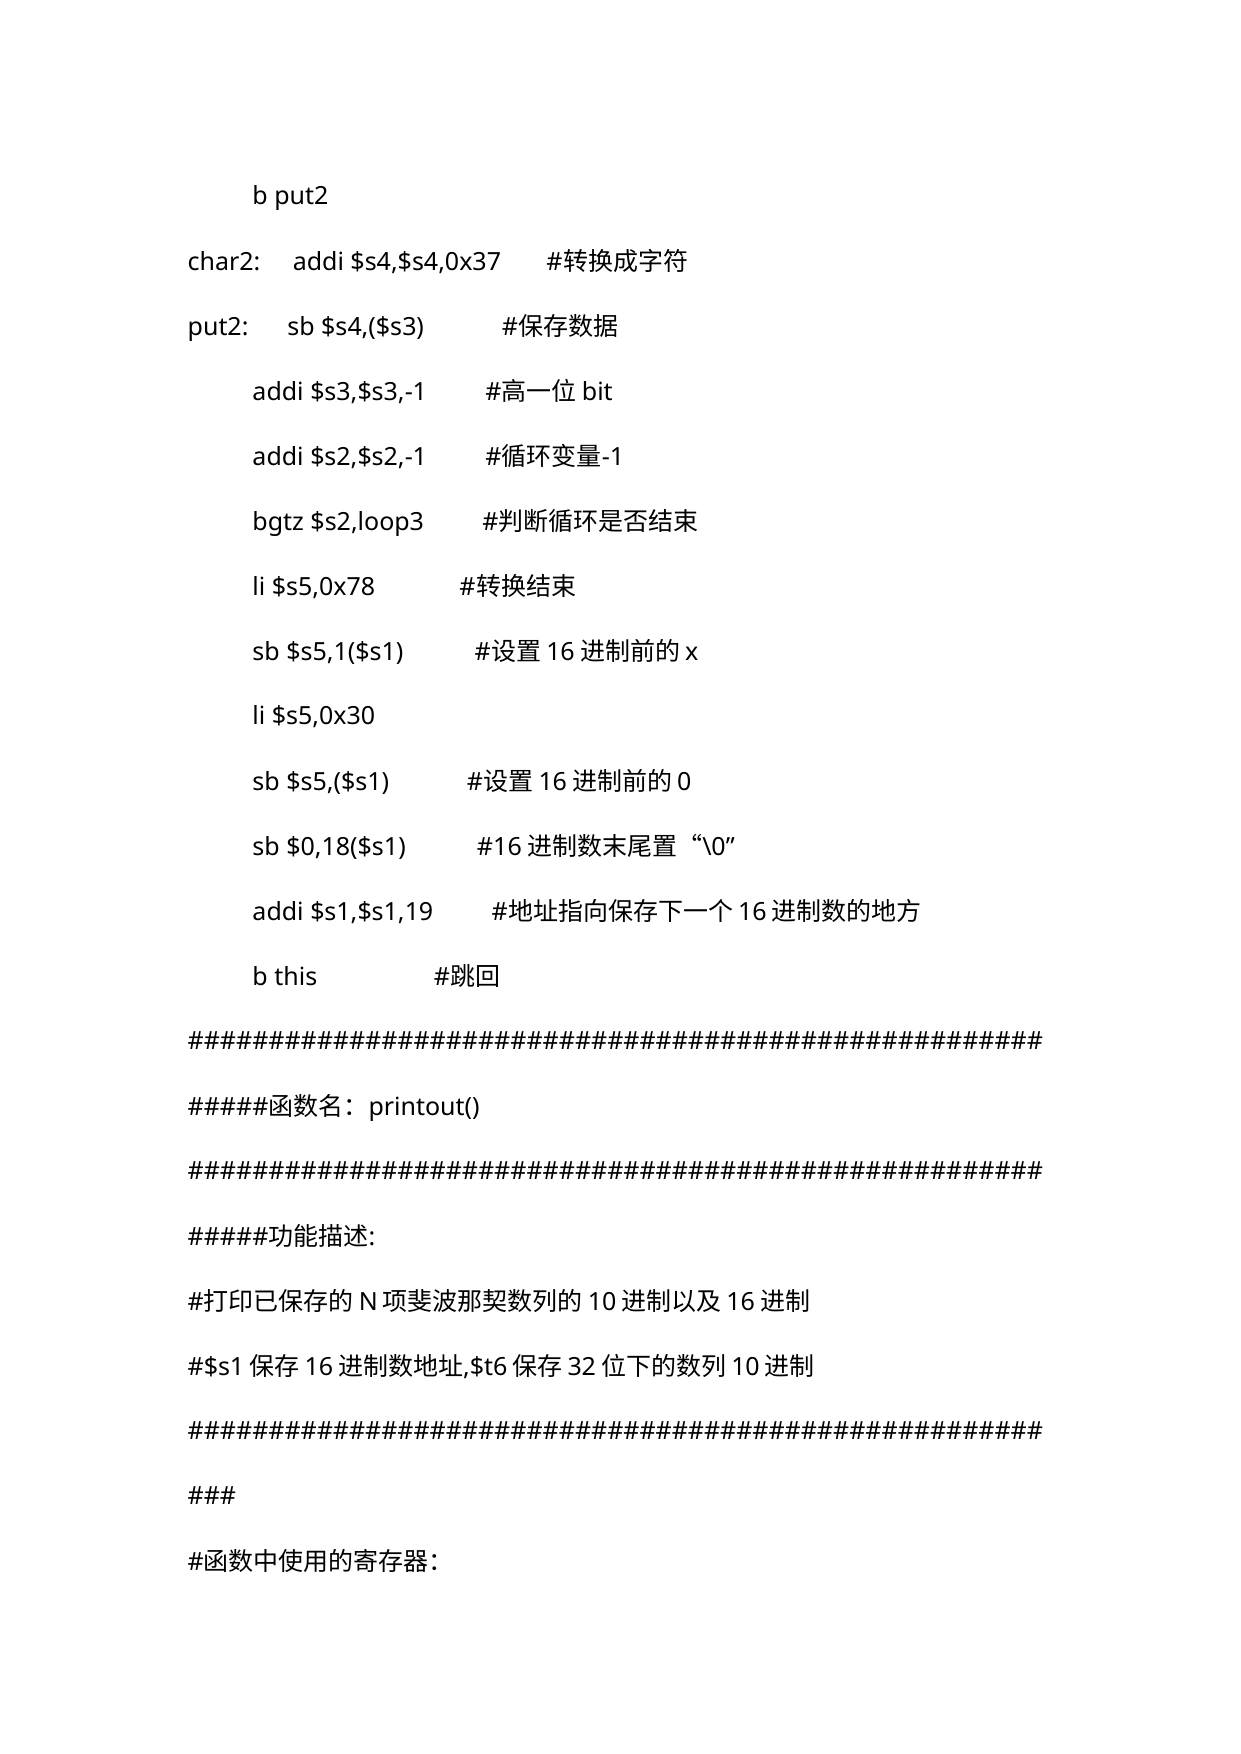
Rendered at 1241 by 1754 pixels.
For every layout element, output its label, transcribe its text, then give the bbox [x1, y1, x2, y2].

text sb $0,18($s1) #16进制数末尾置“\0” [187, 812, 1053, 877]
text sb $s5,1($s1) #设置16进制前的x [187, 617, 1053, 682]
text #$s1保存16进制数地址,$t6保存32位下的数列10进制 [187, 1332, 1053, 1397]
text b put2 [187, 162, 1053, 227]
text char2: addi $s4,$s4,0x37 #转换成字符 [187, 227, 1053, 292]
text addi $s2,$s2,-1 #循环变量-1 [187, 422, 1053, 487]
text ######################################################## [187, 1397, 1053, 1527]
text addi $s3,$s3,-1 #高一位bit [187, 357, 1053, 422]
text #函数中使用的寄存器： [187, 1527, 1053, 1592]
text bgtz $s2,loop3 #判断循环是否结束 [187, 487, 1053, 552]
text li $s5,0x78 #转换结束 [187, 552, 1053, 617]
text b this #跳回 [187, 942, 1053, 1007]
text li $s5,0x30 [187, 682, 1053, 747]
text addi $s1,$s1,19 #地址指向保存下一个16进制数的地方 [187, 877, 1053, 942]
text ##########################################################功能描述: [187, 1137, 1053, 1267]
text sb $s5,($s1) #设置16进制前的0 [187, 747, 1053, 812]
text ##########################################################函数名：printout() [187, 1007, 1053, 1137]
text put2: sb $s4,($s3) #保存数据 [187, 292, 1053, 357]
text #打印已保存的N项斐波那契数列的10进制以及16进制 [187, 1267, 1053, 1332]
